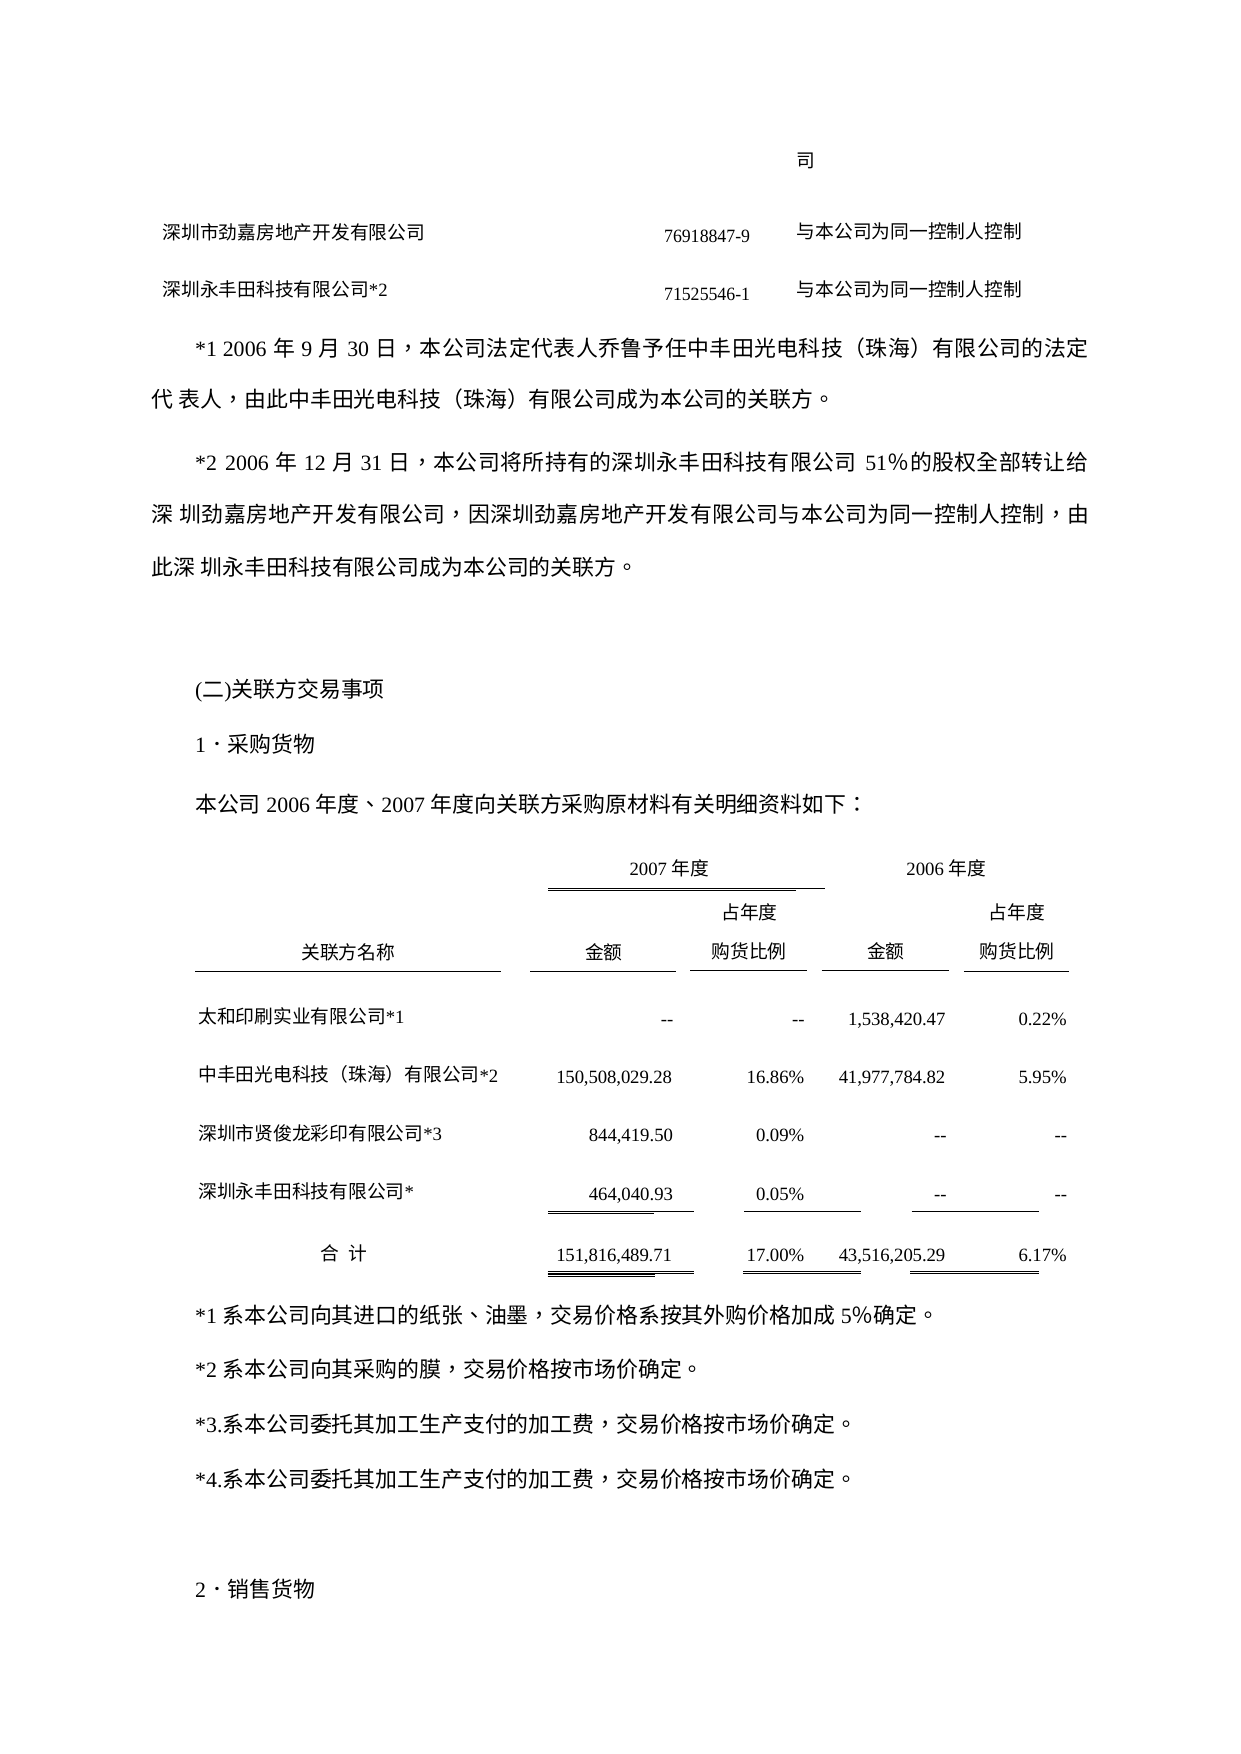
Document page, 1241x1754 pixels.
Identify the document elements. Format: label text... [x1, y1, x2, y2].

text *1 系本公司向其进口的纸张、油墨，交易价格系按其外购价格加成 5％确定。 [195, 1299, 1105, 1329]
text 关联方名称 金额 [301, 939, 624, 965]
text *1 2006 年 9 月 30 日，本公司法定代表人乔鲁予任中丰田光电科技（珠海）有限公司的法定代 表人，由此中丰田光电科技（珠海）有限公司成为本公司的关联方。 [151, 333, 1089, 414]
text 占年度 购货比例 [979, 900, 1057, 964]
text 太和印刷实业有限公司*1 -- -- 1,538,420.47 0.22% [198, 1003, 1105, 1030]
text 2007 年度 2006 年度 [629, 855, 1105, 881]
text (二)关联方交易事项 1．采购货物 [195, 674, 387, 759]
text 深圳市贤俊龙彩印有限公司*3 844,419.50 0.09% -- -- [198, 1120, 1105, 1147]
text 占年度 [719, 900, 779, 925]
text *4.系本公司委托其加工生产支付的加工费，交易价格按市场价确定。 [195, 1463, 1105, 1493]
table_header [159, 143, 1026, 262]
text 合 计 151,816,489.71 17.00% 43,516,205.29 6.17% [320, 1240, 1105, 1267]
text 深圳永丰田科技有限公司* 464,040.93 0.05% -- -- [198, 1178, 1105, 1205]
text 2．销售货物 [195, 1574, 1105, 1604]
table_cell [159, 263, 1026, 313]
text 中丰田光电科技（珠海）有限公司*2 150,508,029.28 16.86% 41,977,784.82 5.95% [198, 1062, 1105, 1089]
text 本公司 2006 年度、2007 年度向关联方采购原材料有关明细资料如下： [195, 789, 1105, 819]
text *3.系本公司委托其加工生产支付的加工费，交易价格按市场价确定。 [195, 1409, 1105, 1439]
text *2 系本公司向其采购的膜，交易价格按市场价确定。 [195, 1354, 1105, 1384]
text 购货比例 金额 [711, 938, 906, 964]
text *2 2006 年 12 月 31 日，本公司将所持有的深圳永丰田科技有限公司 51％的股权全部转让给深 圳劲嘉房地产开发有限公司，因深圳劲嘉房地产开发有限公司与本公司为同一控制人控制，由此深 圳永丰田科技有限公司成为本公司的关联方。 [151, 447, 1089, 581]
